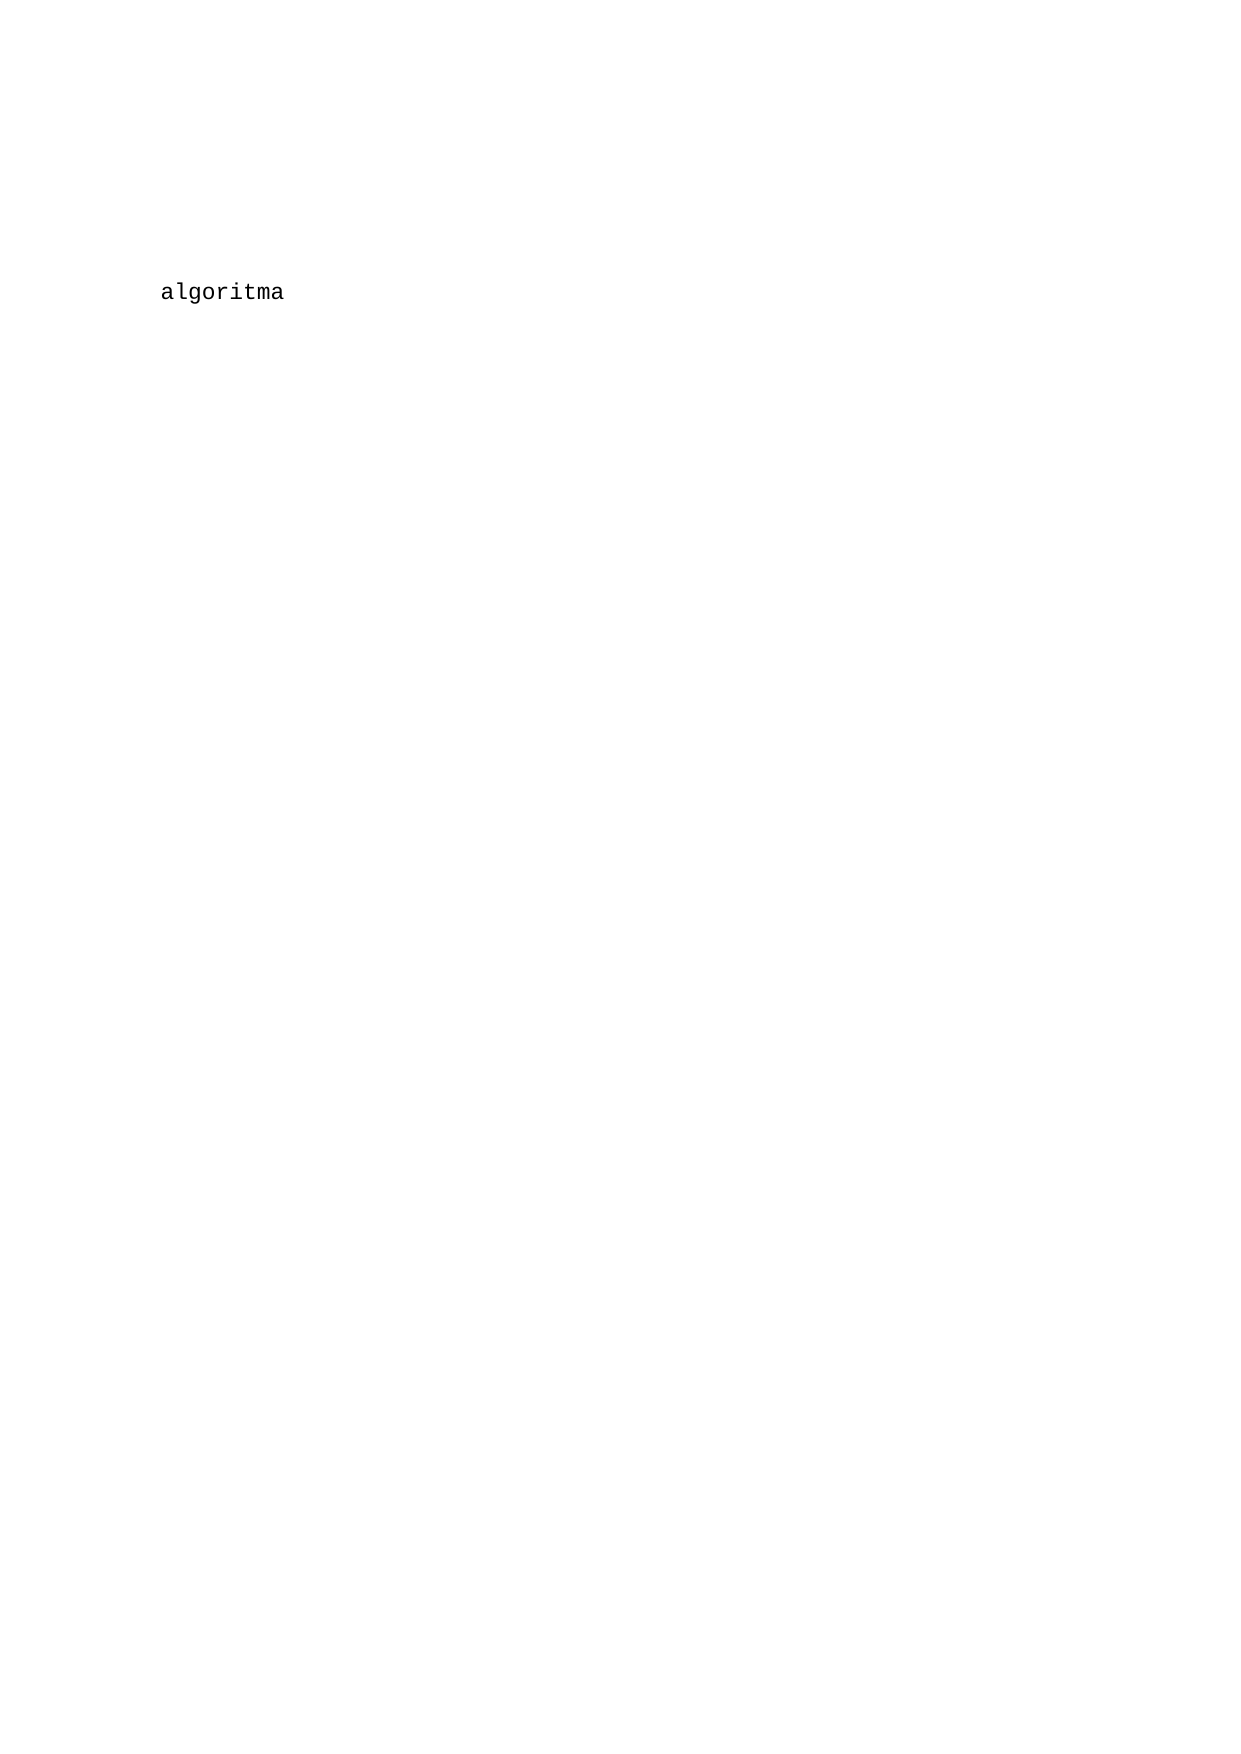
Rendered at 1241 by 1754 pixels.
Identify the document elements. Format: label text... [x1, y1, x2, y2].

text algoritma [160, 281, 1090, 307]
